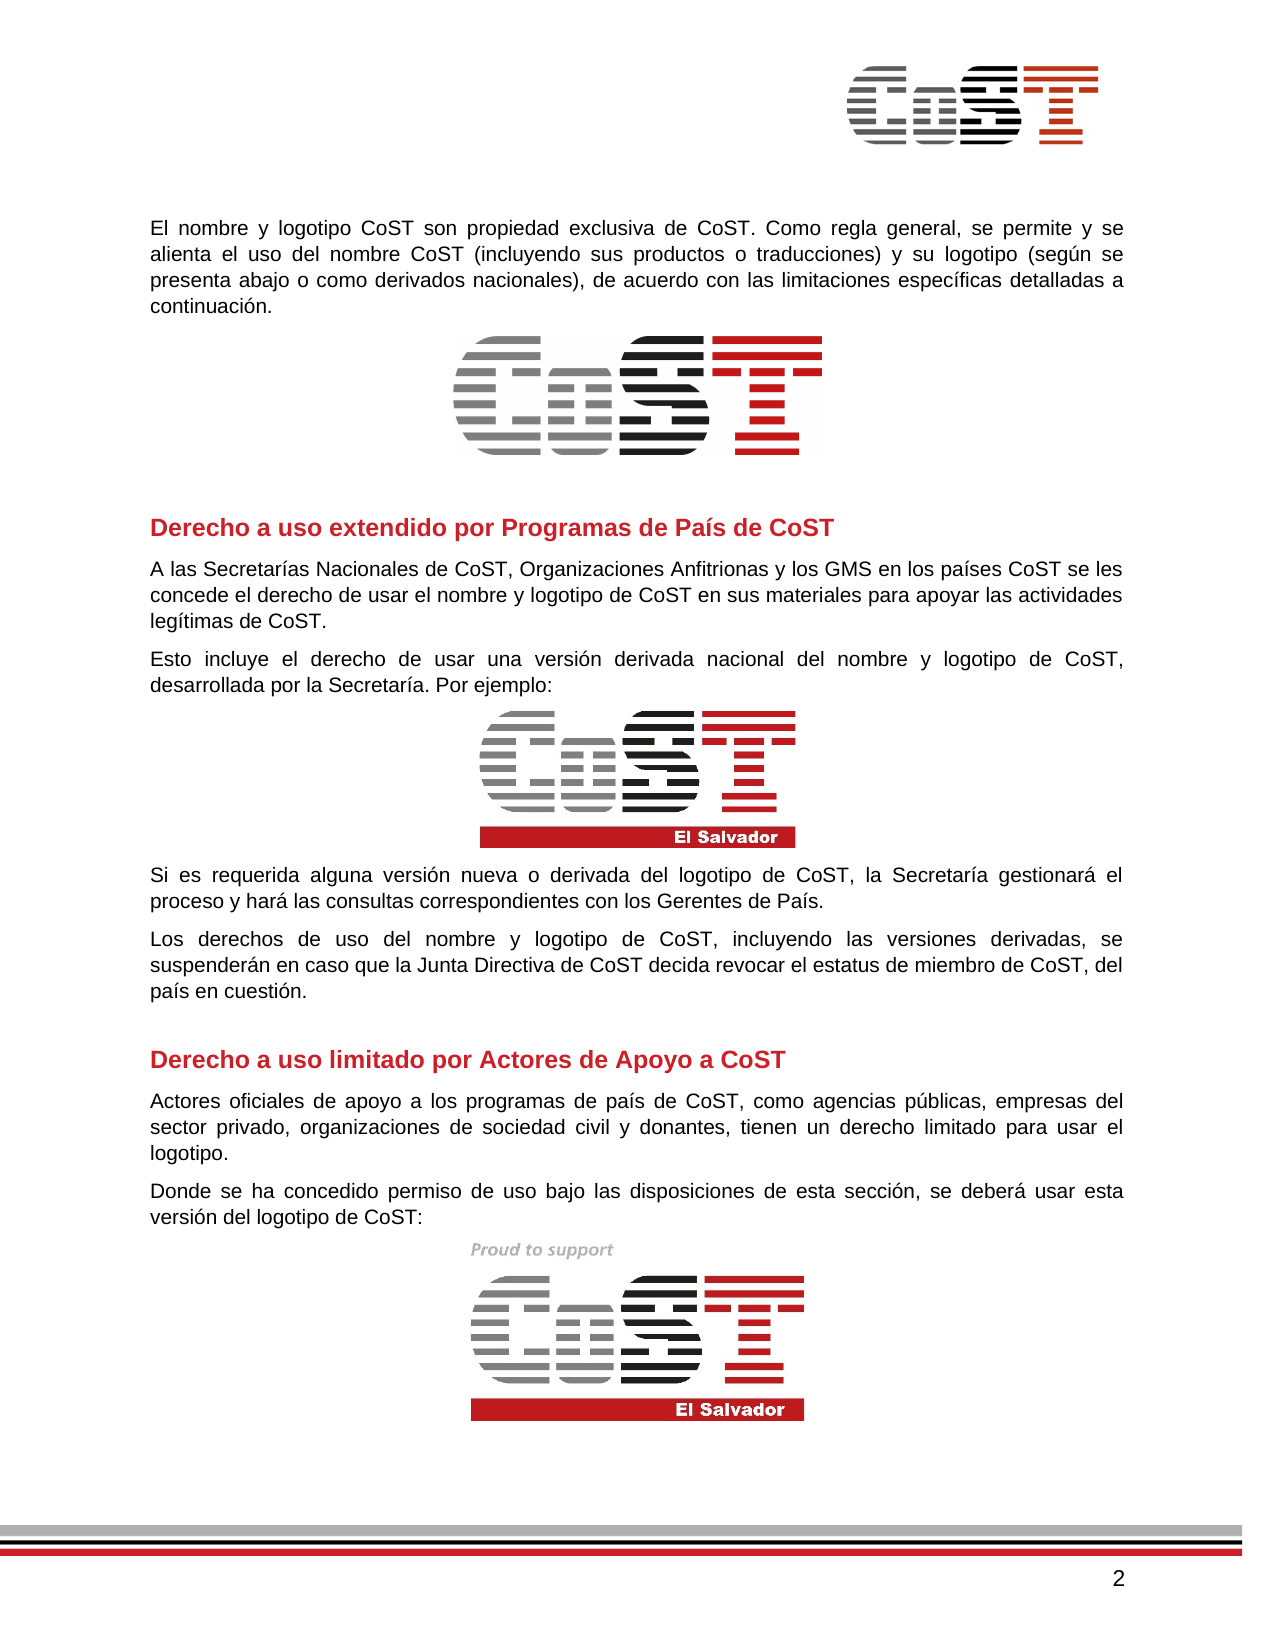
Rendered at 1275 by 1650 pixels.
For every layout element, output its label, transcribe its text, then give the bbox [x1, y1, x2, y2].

picture [470, 1243, 805, 1421]
text El nombre y logotipo CoST son propiedad exclusiva de CoST. Como regla general, se permite y se alienta el uso del nombre CoST (incluyendo sus productos o traducciones) y su logotipo (según se presenta abajo o como derivados nacionales), de acuerdo con las limitaciones específicas detalladas a continuación. [150, 216, 1125, 318]
text Los derechos de uso del nombre y logotipo de CoST, incluyendo las versiones derivadas, se suspenderán en caso que la Junta Directiva de CoST decida revocar el estatus de miembro de CoST, del país en cuestión. [150, 927, 1125, 1002]
picture [479, 711, 796, 848]
picture [846, 64, 1099, 148]
text Derecho a uso extendido por Programas de País de CoST [150, 513, 1125, 542]
text Donde se ha concedido permiso de uso bajo las disposiciones de esta sección, se deberá usar esta versión del logotipo de CoST: [150, 1179, 1125, 1229]
picture [0, 1525, 1243, 1556]
text A las Secretarías Nacionales de CoST, Organizaciones Anfitrionas y los GMS en los países CoST se les concede el derecho de usar el nombre y logotipo de CoST en sus materiales para apoyar las actividades legítimas de CoST. [150, 557, 1125, 632]
text Actores oficiales de apoyo a los programas de país de CoST, como agencias públicas, empresas del sector privado, organizaciones de sociedad civil y donantes, tienen un derecho limitado para usar el logotipo. [150, 1089, 1125, 1164]
text Esto incluye el derecho de usar una versión derivada nacional del nombre y logotipo de CoST, desarrollada por la Secretaría. Por ejemplo: [150, 647, 1125, 697]
text Derecho a uso limitado por Actores de Apoyo a CoST [150, 1045, 1125, 1074]
picture [453, 336, 822, 455]
text Si es requerida alguna versión nueva o derivada del logotipo de CoST, la Secretaría gestionará el proceso y hará las consultas correspondientes con los Gerentes de País. [150, 863, 1125, 912]
